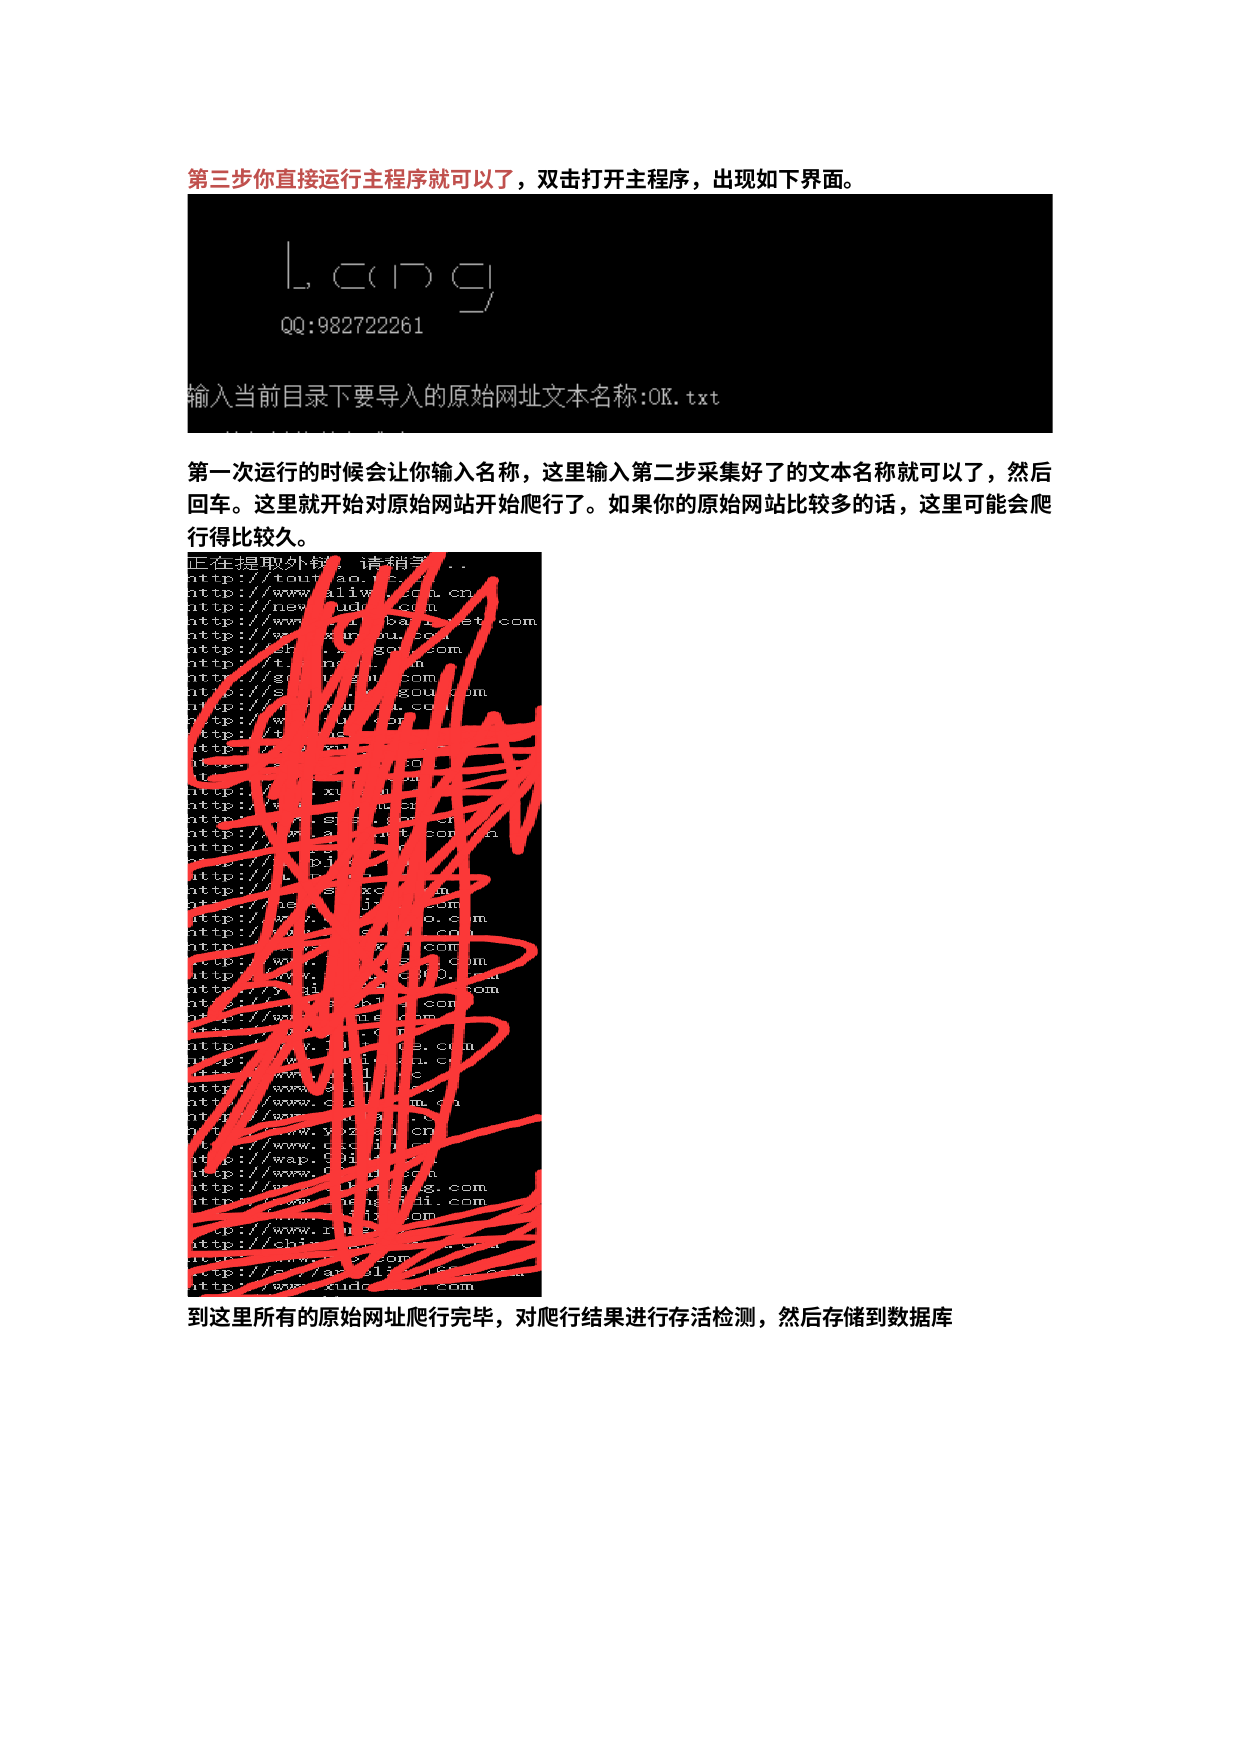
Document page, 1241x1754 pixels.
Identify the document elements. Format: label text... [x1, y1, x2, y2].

picture [187, 552, 542, 1297]
text 到这里所有的原始网址爬行完毕，对爬行结果进行存活检测，然后存储到数据库 [187, 1299, 1053, 1332]
text 第三步你直接运行主程序就可以了，双击打开主程序，出现如下界面。 [187, 162, 1053, 194]
text 第一次运行的时候会让你输入名称，这里输入第二步采集好了的文本名称就可以了，然后回车。这里就开始对原始网站开始爬行了。如果你的原始网站比较多的话，这里可能会爬行得比较久。 [187, 454, 1053, 552]
picture [187, 194, 1053, 433]
